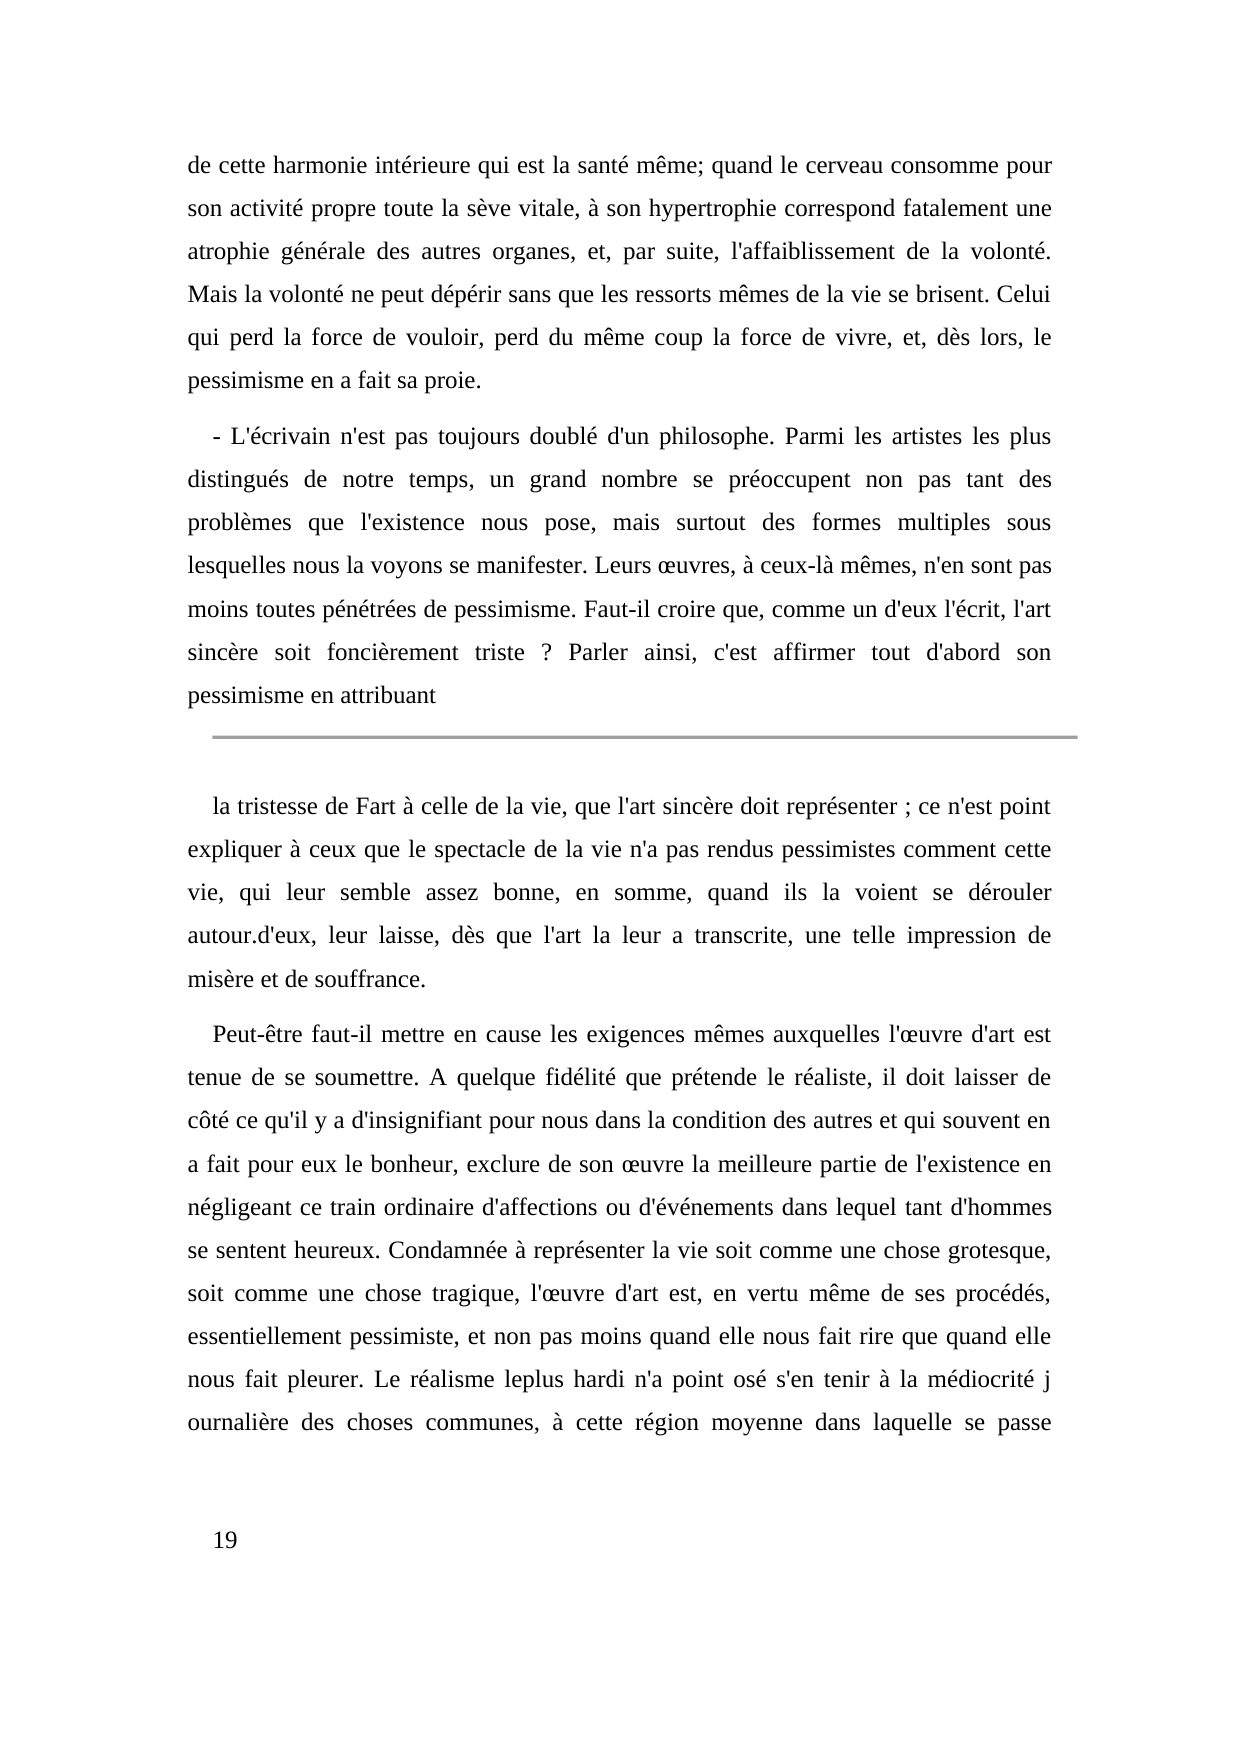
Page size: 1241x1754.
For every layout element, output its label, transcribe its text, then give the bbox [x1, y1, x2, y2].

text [187, 150, 1053, 394]
text la tristesse de Fart à celle de la vie, que l'art sincère doit représenter ; ce n'est point expliquer à ceux que le spectacle de la vie n'a pas rendus pessimistes comment cette vie, qui leur semble assez bonne, en somme, quand ils la voient se dérouler autour.d'eux, leur laisse, dès que l'art la leur a transcrite, une telle impression de misère et de souffrance. [187, 791, 1053, 992]
text - L'écrivain n'est pas toujours doublé d'un philosophe. Parmi les artistes les plus distingués de notre temps, un grand nombre se préoccupent non pas tant des problèmes que l'existence nous pose, mais surtout des formes multiples sous lesquelles nous la voyons se manifester. Leurs œuvres, à ceux-là mêmes, n'en sont pas moins toutes pénétrées de pessimisme. Faut-il croire que, comme un d'eux l'écrit, l'art sincère soit foncièrement triste ? Parler ainsi, c'est affirmer tout d'abord son pessimisme en attribuant [187, 421, 1053, 709]
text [187, 1019, 1053, 1436]
